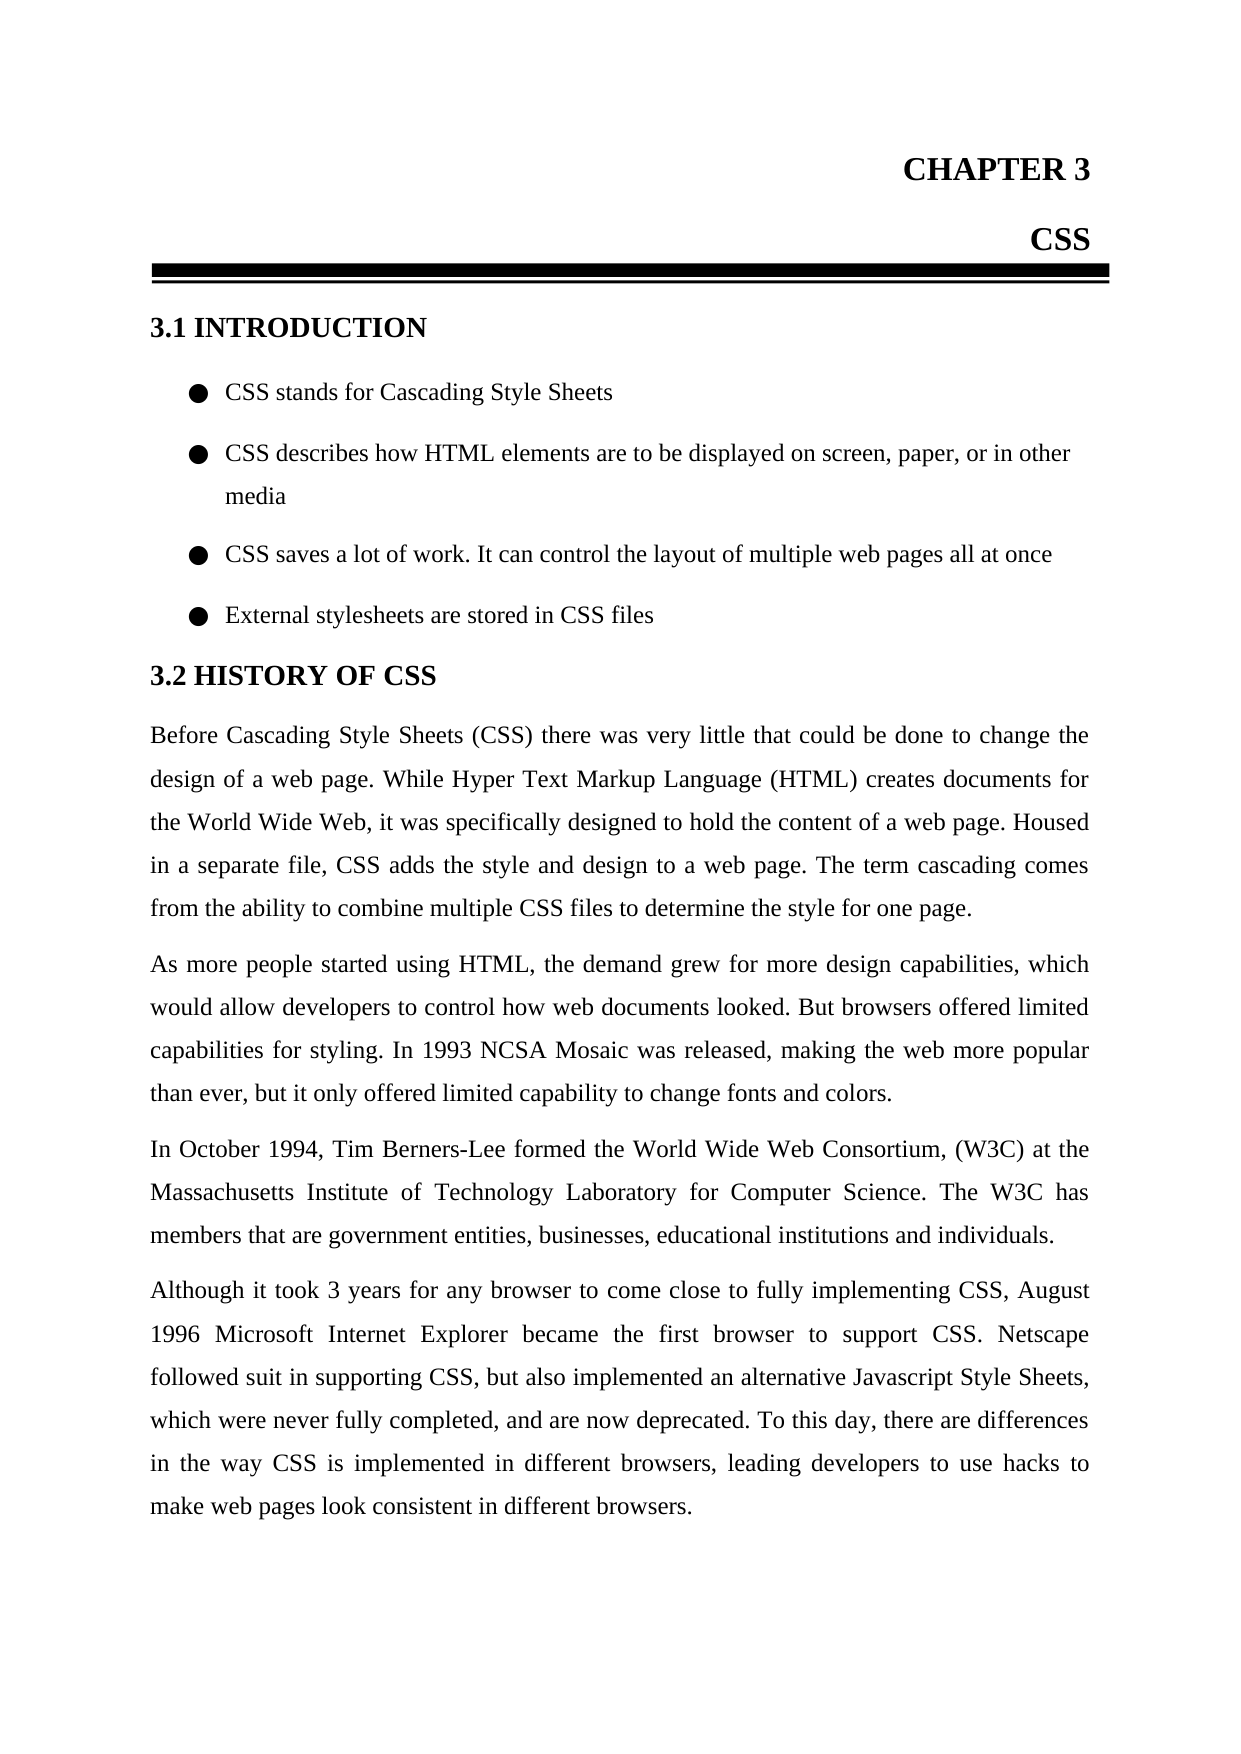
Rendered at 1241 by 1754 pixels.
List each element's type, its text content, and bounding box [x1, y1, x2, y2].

list External stylesheets are stored in CSS files [187, 597, 1188, 631]
list CSS stands for Cascading Style Sheets [187, 373, 1188, 407]
subtitle HISTORY OF CSS [150, 658, 1188, 691]
list CSS saves a lot of work. It can control the layout of multiple web pages all at once [187, 536, 1188, 570]
text As more people started using HTML, the demand grew for more design capabilities, which would allow developers to control how web documents looked. But browsers offered limited capabilities for styling. In 1993 NCSA Mosaic was released, making the web more popular than ever, but it only offered limited capability to change fonts and colors. [150, 949, 1091, 1107]
text In October 1994, Tim Berners-Lee formed the World Wide Web Consortium, (W3C) at the Massachusetts Institute of Technology Laboratory for Computer Science. The W3C has members that are government entities, businesses, educational institutions and individuals. [150, 1134, 1090, 1249]
text CSS [119, 219, 1091, 257]
text CHAPTER 3 [119, 149, 1091, 187]
subtitle INTRODUCTION [150, 311, 1188, 344]
text Before Cascading Style Sheets (CSS) there was very little that could be done to change the design of a web page. While Hyper Text Markup Language (HTML) creates documents for the World Wide Web, it was specifically designed to hold the content of a web page. Housed in a separate file, CSS adds the style and design to a web page. The term cascading comes from the ability to combine multiple CSS files to determine the style for one page. [150, 721, 1090, 922]
text Although it took 3 years for any browser to come close to fully implementing CSS, August 1996 Microsoft Internet Explorer became the first browser to support CSS. Netscape followed suit in supporting CSS, but also implemented an alternative Javascript Style Sheets, which were never fully completed, and are now deprecated. To this day, there are differences in the way CSS is implemented in different browsers, leading developers to use hacks to make web pages look consistent in different browsers. [150, 1276, 1091, 1520]
list CSS describes how HTML elements are to be displayed on screen, paper, or in other media [187, 434, 1090, 510]
